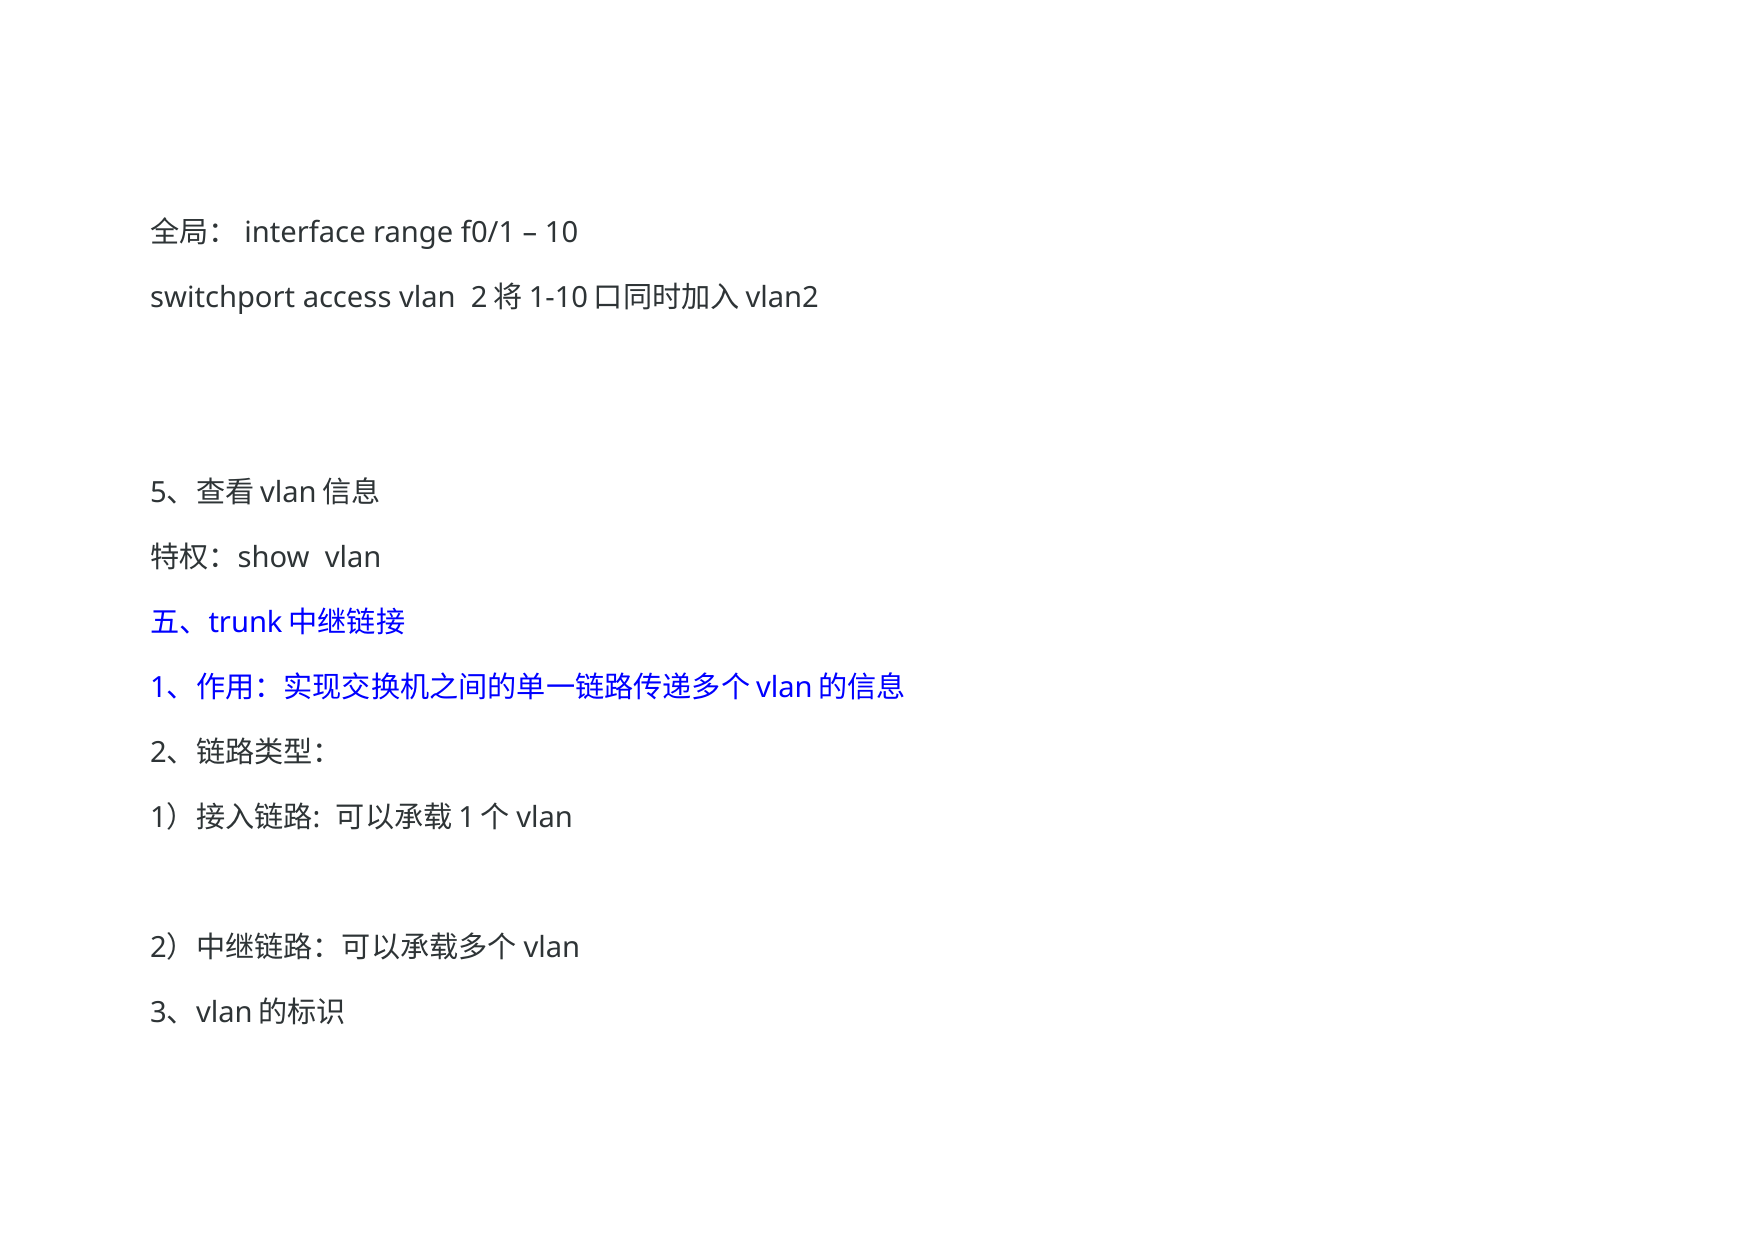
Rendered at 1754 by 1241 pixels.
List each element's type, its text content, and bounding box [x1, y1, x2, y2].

text 1）接入链路: 可以承载1个 vlan [150, 783, 1604, 848]
text 3、vlan的标识 [150, 978, 1604, 1043]
text 2、链路类型： [150, 718, 1604, 783]
text 2）中继链路：可以承载多个 vlan [150, 913, 1604, 978]
text switchport access vlan 2将1-10口同时加入vlan2 [150, 263, 1604, 328]
text 五、trunk中继链接 [150, 588, 1604, 653]
text 1、作用：实现交换机之间的单一链路传递多个vlan的信息 [150, 653, 1604, 718]
text 全局： interface range f0/1 – 10 [150, 198, 1604, 263]
text 5、查看vlan信息 [150, 458, 1604, 523]
text 特权：show vlan [150, 523, 1604, 588]
